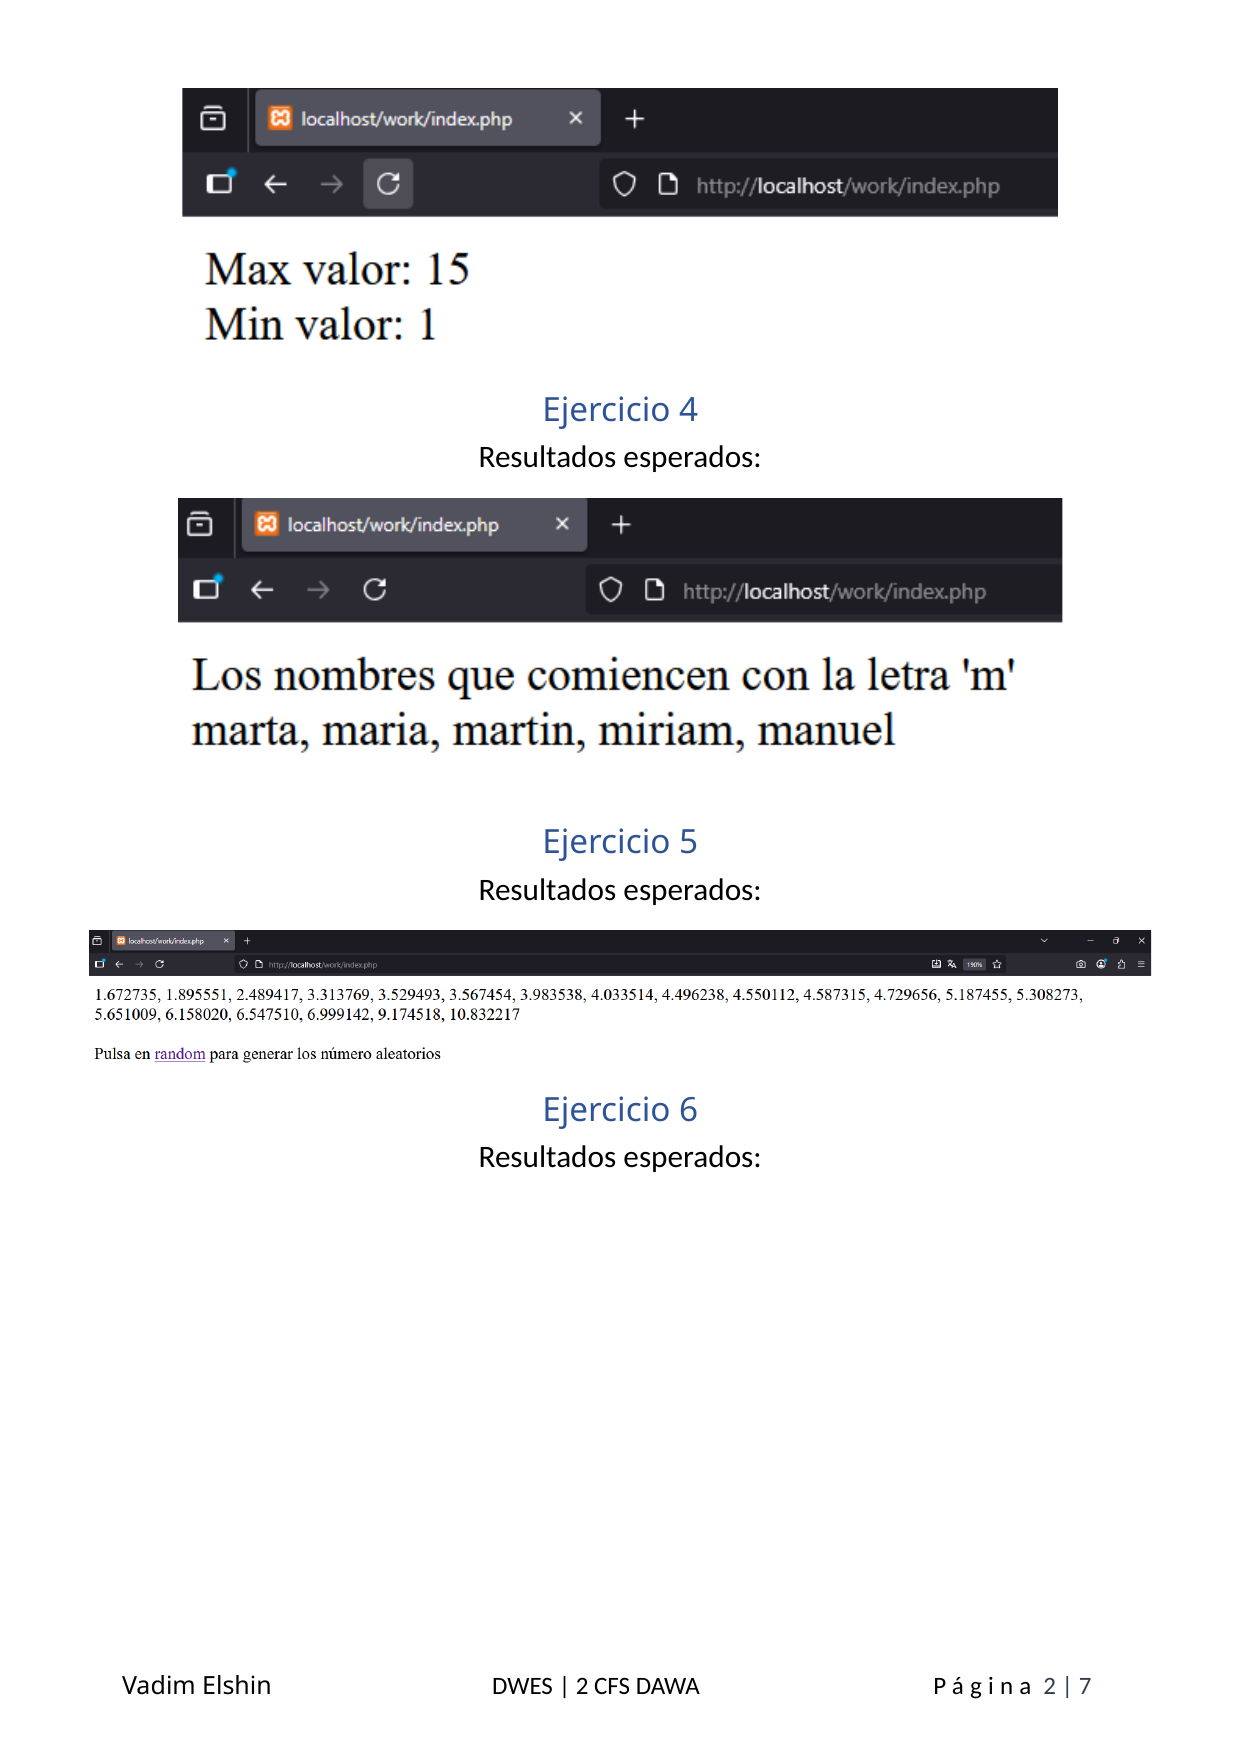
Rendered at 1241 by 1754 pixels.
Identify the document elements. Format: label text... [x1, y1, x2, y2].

picture [178, 498, 1063, 797]
subtitle Ejercicio 5 [89, 817, 1152, 863]
subtitle Ejercicio 4 [89, 385, 1152, 431]
text Resultados esperados: [89, 1138, 1152, 1176]
picture [182, 88, 1058, 365]
picture [89, 930, 1152, 1065]
subtitle Ejercicio 6 [89, 1085, 1152, 1131]
text Resultados esperados: [89, 438, 1152, 476]
text Resultados esperados: [89, 869, 1152, 908]
